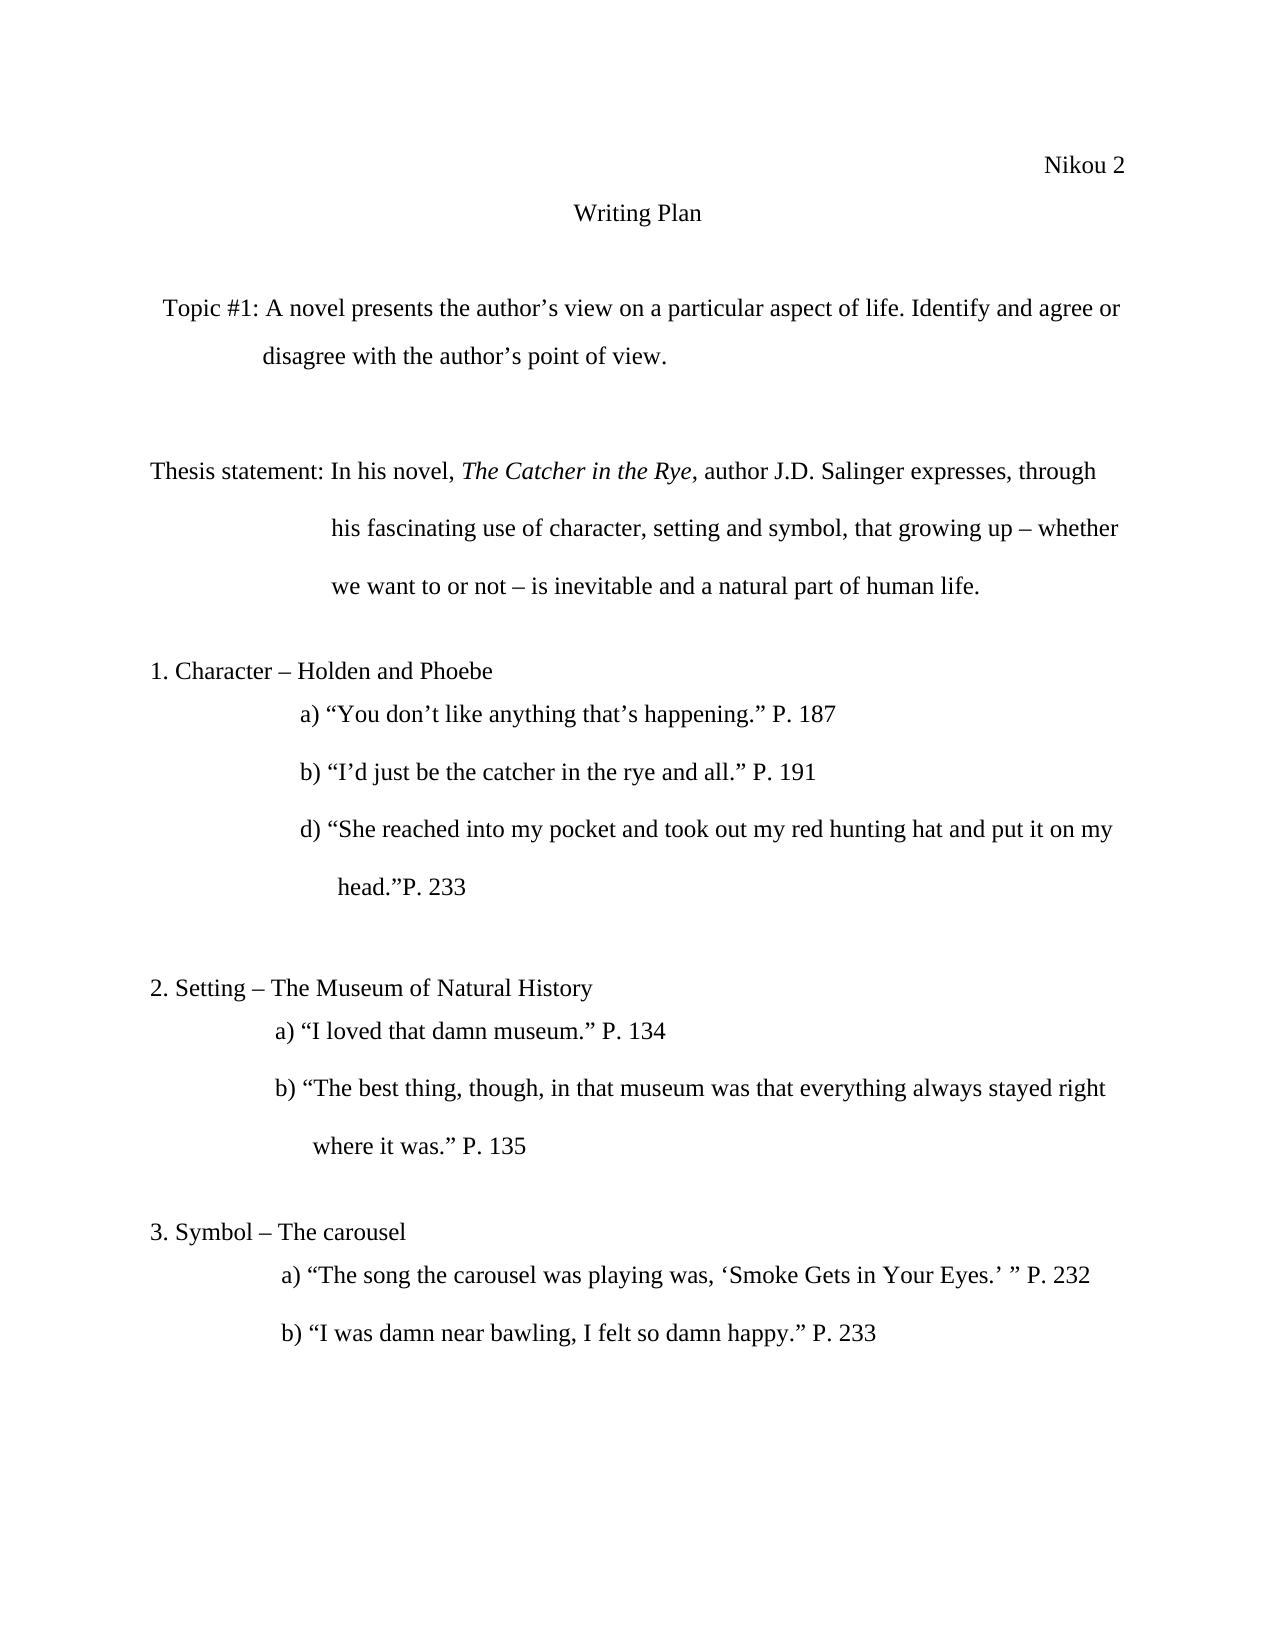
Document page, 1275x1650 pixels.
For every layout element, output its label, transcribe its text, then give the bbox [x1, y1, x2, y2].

text we want to or not – is inevitable and a natural part of human life. [150, 571, 1125, 599]
text Writing Plan [150, 198, 1125, 226]
text Topic #1: A novel presents the author’s view on a particular aspect of life. Identify and agree or [150, 293, 1125, 322]
text b) “I’d just be the catcher in the rye and all.” P. 191 [150, 757, 1125, 786]
text a) “I loved that damn museum.” P. 134 [150, 1016, 1125, 1044]
text b) “I was damn near bawling, I felt so damn happy.” P. 233 [150, 1318, 1125, 1346]
text a) “The song the carousel was playing was, ‘Smoke Gets in Your Eyes.’ ” P. 232 [150, 1260, 1125, 1289]
text a) “You don’t like anything that’s happening.” P. 187 [150, 699, 1125, 728]
text b) “The best thing, though, in that museum was that everything always stayed right [150, 1073, 1125, 1102]
text d) “She reached into my pocket and took out my red hunting hat and put it on my [150, 814, 1125, 843]
text Nikou 2 [150, 150, 1125, 179]
text where it was.” P. 135 [150, 1131, 1125, 1159]
text Thesis statement: In his novel, The Catcher in the Rye, author J.D. Salinger expresses, through [150, 456, 1125, 484]
text 2. Setting – The Museum of Natural History [150, 973, 1125, 1001]
text disagree with the author’s point of view. [150, 341, 1125, 369]
text 3. Symbol – The carousel [150, 1217, 1125, 1246]
text head.”P. 233 [150, 872, 1125, 901]
text 1. Character – Holden and Phoebe [150, 656, 1125, 685]
text his fascinating use of character, setting and symbol, that growing up – whether [150, 513, 1125, 542]
